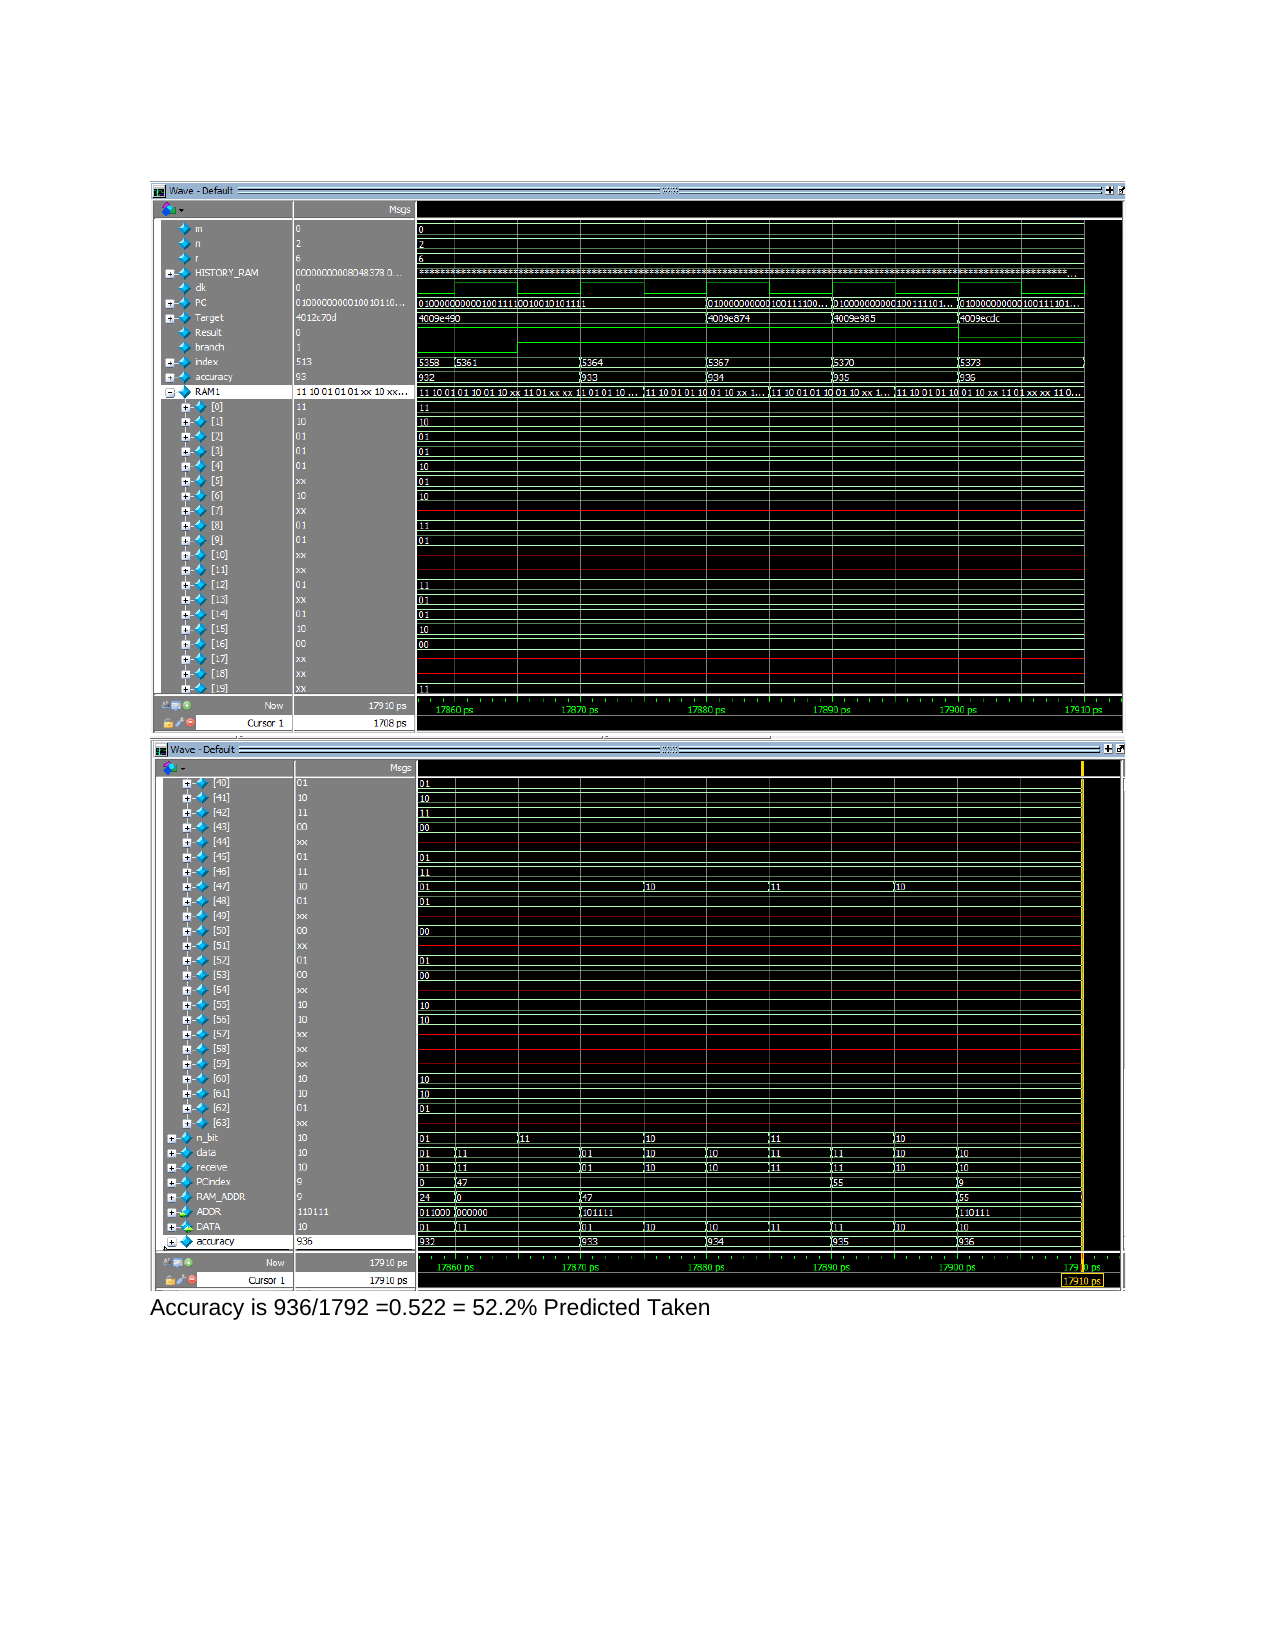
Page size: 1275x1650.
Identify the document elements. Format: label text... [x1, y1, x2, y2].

picture [150, 180, 1125, 733]
picture [150, 736, 1125, 1291]
text Accuracy is 936/1792 =0.522 = 52.2% Predicted Taken [150, 1294, 1125, 1321]
